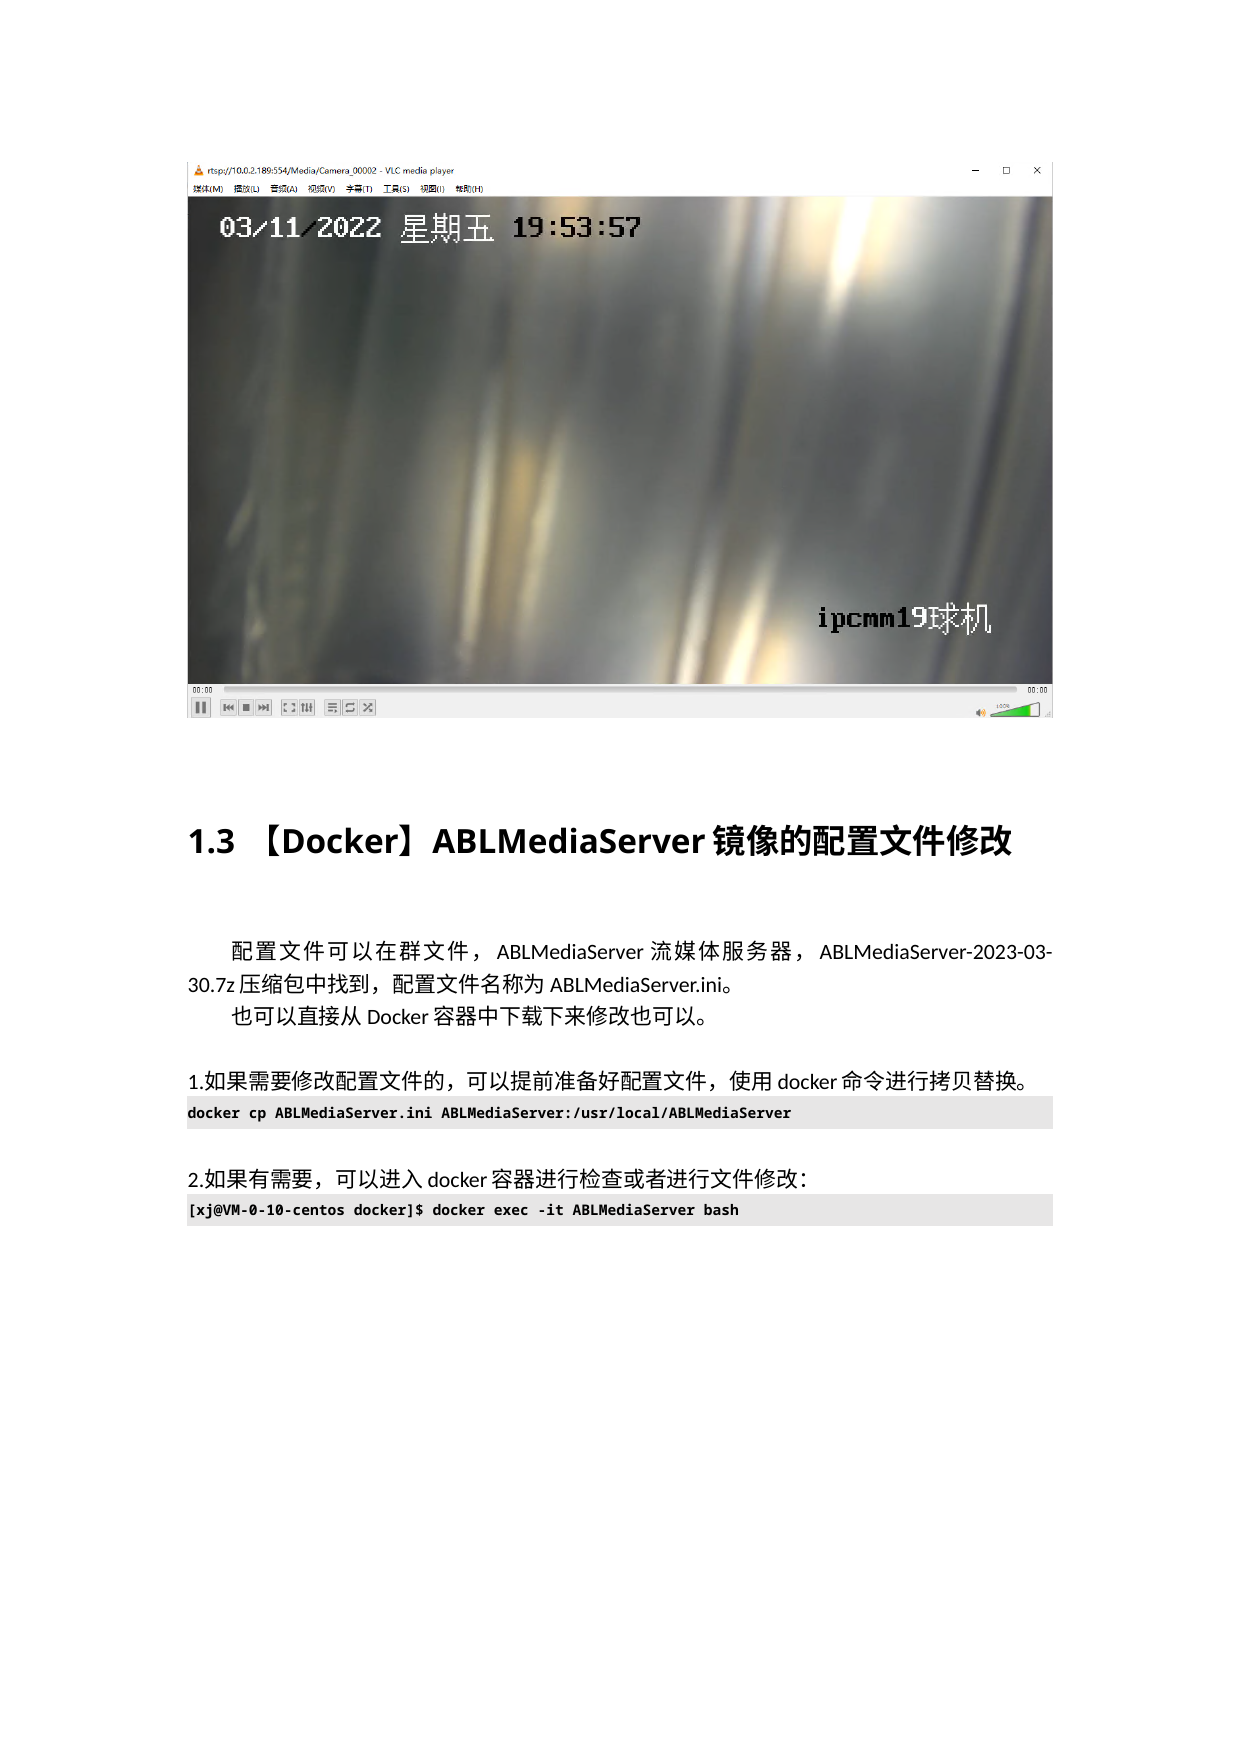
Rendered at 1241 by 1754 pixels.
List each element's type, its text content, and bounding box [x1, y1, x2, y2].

subtitle 【Docker】ABLMediaServer镜像的配置文件修改 [187, 807, 1053, 872]
text docker cp ABLMediaServer.ini ABLMediaServer:/usr/local/ABLMediaServer [187, 1096, 1053, 1129]
text 也可以直接从Docker容器中下载下来修改也可以。 [187, 999, 1053, 1031]
text 1.如果需要修改配置文件的，可以提前准备好配置文件，使用docker命令进行拷贝替换。 [187, 1064, 1053, 1096]
picture [187, 162, 1053, 718]
text 2.如果有需要，可以进入docker容器进行检查或者进行文件修改： [187, 1161, 1053, 1194]
text 配置文件可以在群文件，ABLMediaServer流媒体服务器，ABLMediaServer-2023-03-30.7z压缩包中找到，配置文件名称为ABLMediaServer.ini。 [187, 934, 1053, 999]
text [xj@VM-0-10-centos docker]$ docker exec -it ABLMediaServer bash [187, 1194, 1053, 1226]
